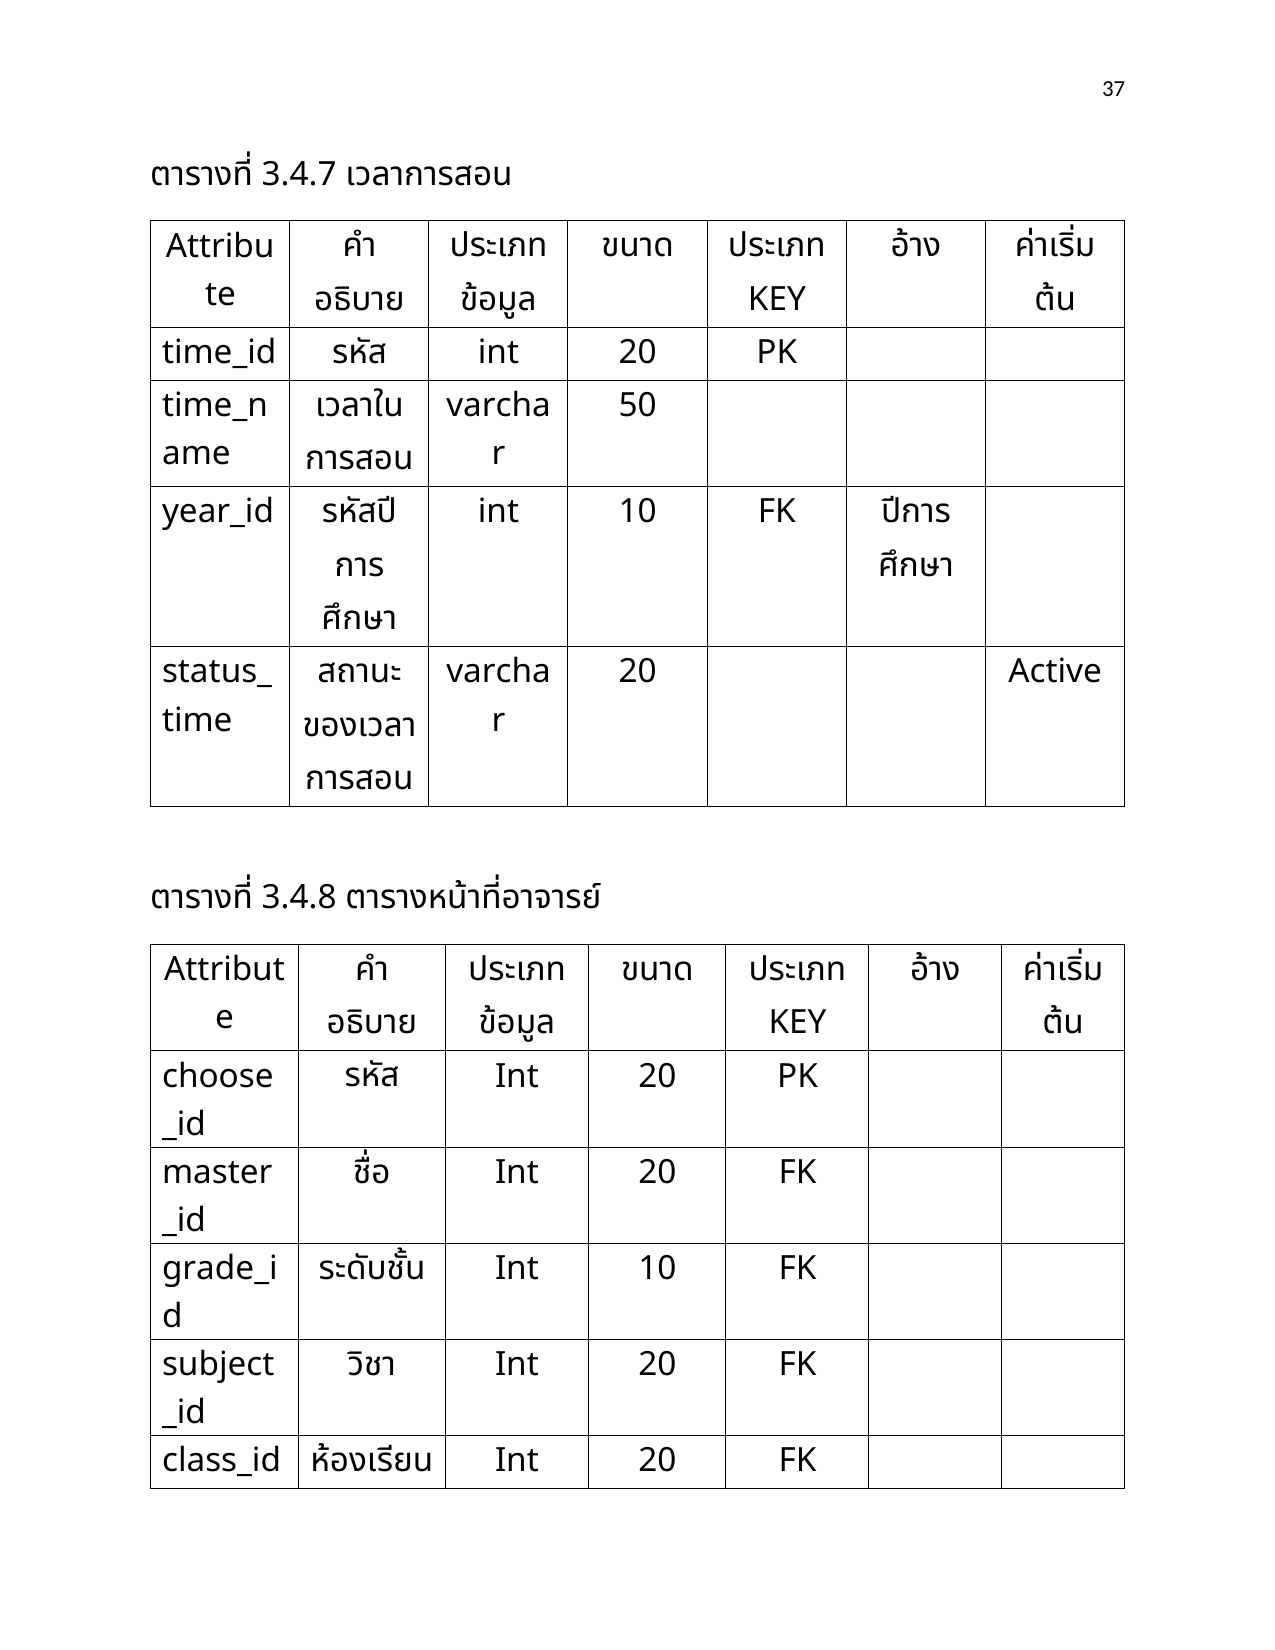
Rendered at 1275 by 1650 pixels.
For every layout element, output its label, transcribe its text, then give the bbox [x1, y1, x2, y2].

table_cell PK [708, 328, 846, 380]
table_cell รหัสปีการศึกษา [290, 487, 428, 646]
table_cell Int [446, 1051, 588, 1147]
table_cell [869, 1244, 1001, 1339]
table_header Attribute [151, 221, 289, 327]
table_cell Int [446, 1340, 588, 1435]
table_cell ระดับชั้น [299, 1244, 445, 1339]
table_cell int [429, 328, 567, 380]
table_cell varchar [429, 381, 567, 486]
table_cell varchar [429, 647, 567, 806]
table_cell class_id [151, 1436, 298, 1488]
table_header ขนาด [568, 221, 707, 327]
table_cell Int [446, 1244, 588, 1339]
table_cell [869, 1148, 1001, 1243]
table_header ประเภท KEY [708, 221, 846, 327]
table_cell 20 [568, 328, 707, 380]
table_header ค่าเริ่มต้น [986, 221, 1124, 327]
table_cell [708, 381, 846, 486]
table_cell 50 [568, 381, 707, 486]
table_cell master_id [151, 1148, 298, 1243]
table_header คำอธิบาย [299, 945, 445, 1050]
table_cell ชื่อ [299, 1148, 445, 1243]
table_cell grade_id [151, 1244, 298, 1339]
table_header อ้าง [847, 221, 985, 327]
table_cell FK [726, 1436, 868, 1488]
text ตารางที่ 3.4.7 เวลาการสอน [150, 150, 1125, 201]
table_cell รหัส [290, 328, 428, 380]
table_cell [869, 1340, 1001, 1435]
table_cell status_time [151, 647, 289, 806]
table_cell Int [446, 1148, 588, 1243]
table_header ขนาด [589, 945, 725, 1050]
table_cell 20 [568, 647, 707, 806]
table_header ค่าเริ่มต้น [1002, 945, 1124, 1050]
table_cell [708, 647, 846, 806]
table_cell FK [726, 1148, 868, 1243]
table_cell สถานะของเวลาการสอน [290, 647, 428, 806]
table_cell int [429, 487, 567, 646]
table_cell เวลาในการสอน [290, 381, 428, 486]
table_cell 20 [589, 1340, 725, 1435]
table_header อ้าง [869, 945, 1001, 1050]
table_cell [1002, 1148, 1124, 1243]
table_cell 20 [589, 1051, 725, 1147]
table_cell PK [726, 1051, 868, 1147]
table_cell [869, 1051, 1001, 1147]
table_cell Active [986, 647, 1124, 806]
table_cell FK [726, 1244, 868, 1339]
table_cell choose_id [151, 1051, 298, 1147]
table_header Attribute [151, 945, 298, 1050]
table_header ประเภทข้อมูล [429, 221, 567, 327]
table_cell FK [708, 487, 846, 646]
table_cell ห้องเรียน [299, 1436, 445, 1488]
table_cell [847, 381, 985, 486]
table_cell 20 [589, 1148, 725, 1243]
table_cell [869, 1436, 1001, 1488]
table_cell FK [726, 1340, 868, 1435]
table_cell รหัส [299, 1051, 445, 1147]
table_cell [986, 381, 1124, 486]
table_cell [986, 328, 1124, 380]
table_cell Int [446, 1436, 588, 1488]
table_cell 10 [589, 1244, 725, 1339]
table_cell [847, 647, 985, 806]
table_cell วิชา [299, 1340, 445, 1435]
table_cell year_id [151, 487, 289, 646]
table_cell 20 [589, 1436, 725, 1488]
table_cell [986, 487, 1124, 646]
table_cell time_id [151, 328, 289, 380]
table_cell [847, 328, 985, 380]
table_header คำอธิบาย [290, 221, 428, 327]
table_cell ปีการศึกษา [847, 487, 985, 646]
table_cell [1002, 1340, 1124, 1435]
table_cell time_name [151, 381, 289, 486]
table_cell [1002, 1051, 1124, 1147]
table_cell 10 [568, 487, 707, 646]
table_header ประเภท KEY [726, 945, 868, 1050]
table_cell [1002, 1436, 1124, 1488]
table_header ประเภทข้อมูล [446, 945, 588, 1050]
table_cell [1002, 1244, 1124, 1339]
table_cell subject_id [151, 1340, 298, 1435]
text ตารางที่ 3.4.8 ตารางหน้าที่อาจารย์ [150, 873, 1125, 923]
